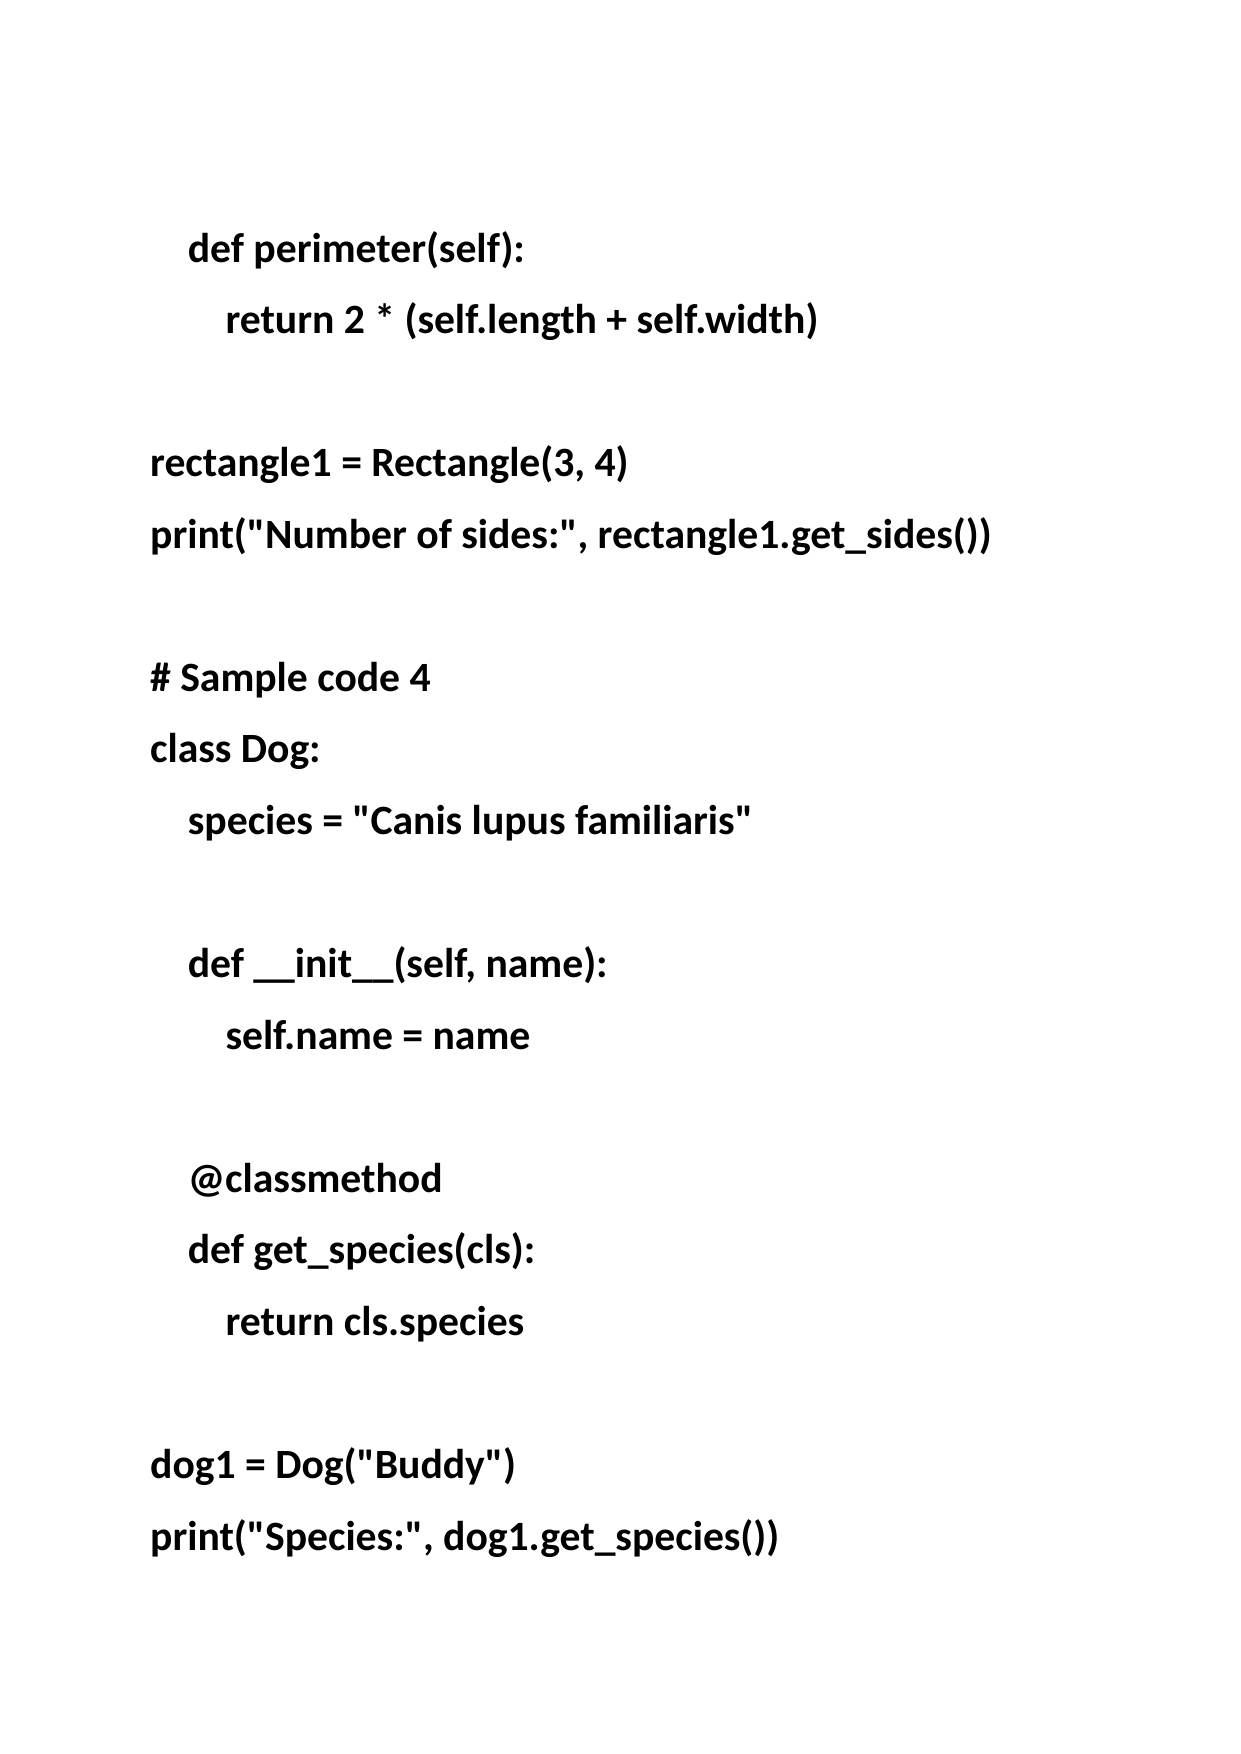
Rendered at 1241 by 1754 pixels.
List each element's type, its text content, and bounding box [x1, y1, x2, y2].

text @classmethod [150, 1152, 1090, 1203]
text def perimeter(self): [150, 222, 1090, 272]
text rectangle1 = Rectangle(3, 4) [150, 436, 1090, 487]
text dog1 = Dog("Buddy") [150, 1438, 1090, 1489]
text # Sample code 4 [150, 651, 1090, 702]
text def get_species(cls): [150, 1223, 1090, 1274]
text class Dog: [150, 722, 1090, 773]
text return cls.species [150, 1295, 1090, 1346]
text print("Number of sides:", rectangle1.get_sides()) [150, 508, 1090, 559]
text return 2 * (self.length + self.width) [150, 293, 1090, 344]
text species = "Canis lupus familiaris" [150, 794, 1090, 845]
text def __init__(self, name): [150, 937, 1090, 988]
text self.name = name [150, 1009, 1090, 1059]
text print("Species:", dog1.get_species()) [150, 1510, 1090, 1561]
